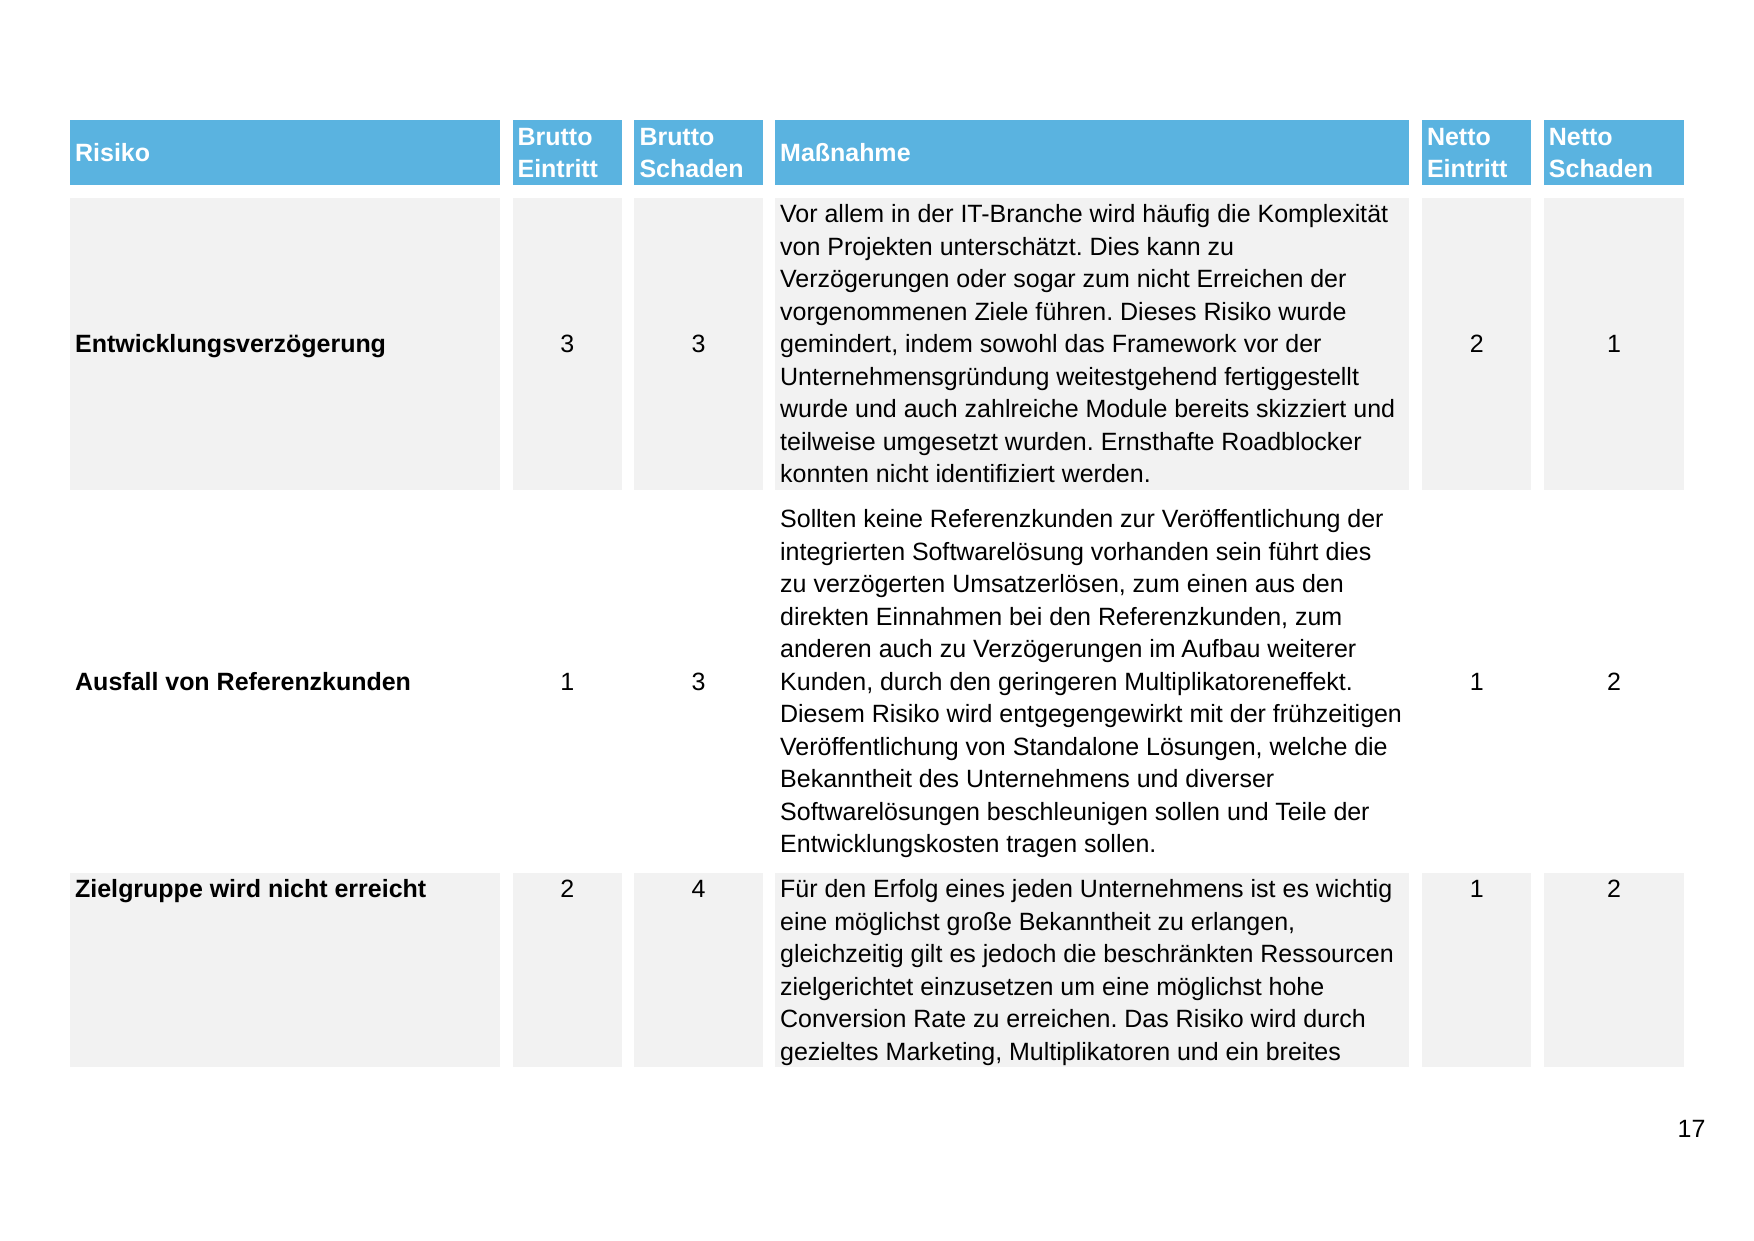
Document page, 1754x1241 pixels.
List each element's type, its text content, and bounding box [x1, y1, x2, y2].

table_header Brutto Eintritt [513, 120, 622, 185]
table_cell 3 [513, 198, 622, 490]
table_cell 3 [634, 503, 763, 860]
table_header Risiko [70, 120, 500, 185]
table_cell 2 [1544, 503, 1684, 860]
table_cell 1 [1422, 873, 1531, 1067]
table_header Netto Eintritt [1422, 120, 1531, 185]
table_cell 1 [1544, 198, 1684, 490]
table_cell Sollten keine Referenzkunden zur Veröffentlichung der integrierten Softwarelösung vorhanden sein führt dies zu verzögerten Umsatzerlösen, zum einen aus den direkten Einnahmen bei den Referenzkunden, zum anderen auch zu Verzögerungen im Aufbau weiterer Kunden, durch den geringeren Multiplikatoreneffekt. Diesem Risiko wird entgegengewirkt mit der frühzeitigen Veröffentlichung von Standalone Lösungen, welche die Bekanntheit des Unternehmens und diverser Softwarelösungen beschleunigen sollen und Teile der Entwicklungskosten tragen sollen. [775, 503, 1409, 860]
table_cell 2 [1544, 873, 1684, 1067]
table_cell 4 [634, 873, 763, 1067]
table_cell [70, 873, 500, 1067]
table_cell 3 [634, 198, 763, 490]
table_cell Entwicklungsverzögerung [70, 198, 500, 490]
table_header Netto Schaden [1544, 120, 1684, 185]
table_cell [775, 873, 1409, 1067]
table_cell Ausfall von Referenzkunden [70, 503, 500, 860]
table_header Brutto Schaden [634, 120, 763, 185]
table_cell Vor allem in der IT-Branche wird häufig die Komplexität von Projekten unterschätzt. Dies kann zu Verzögerungen oder sogar zum nicht Erreichen der vorgenommenen Ziele führen. Dieses Risiko wurde gemindert, indem sowohl das Framework vor der Unternehmensgründung weitestgehend fertiggestellt wurde und auch zahlreiche Module bereits skizziert und teilweise umgesetzt wurden. Ernsthafte Roadblocker konnten nicht identifiziert werden. [775, 198, 1409, 490]
table_cell 2 [1422, 198, 1531, 490]
table_cell 2 [513, 873, 622, 1067]
table_cell 1 [513, 503, 622, 860]
table_header Maßnahme [775, 120, 1409, 185]
table_cell 1 [1422, 503, 1531, 860]
